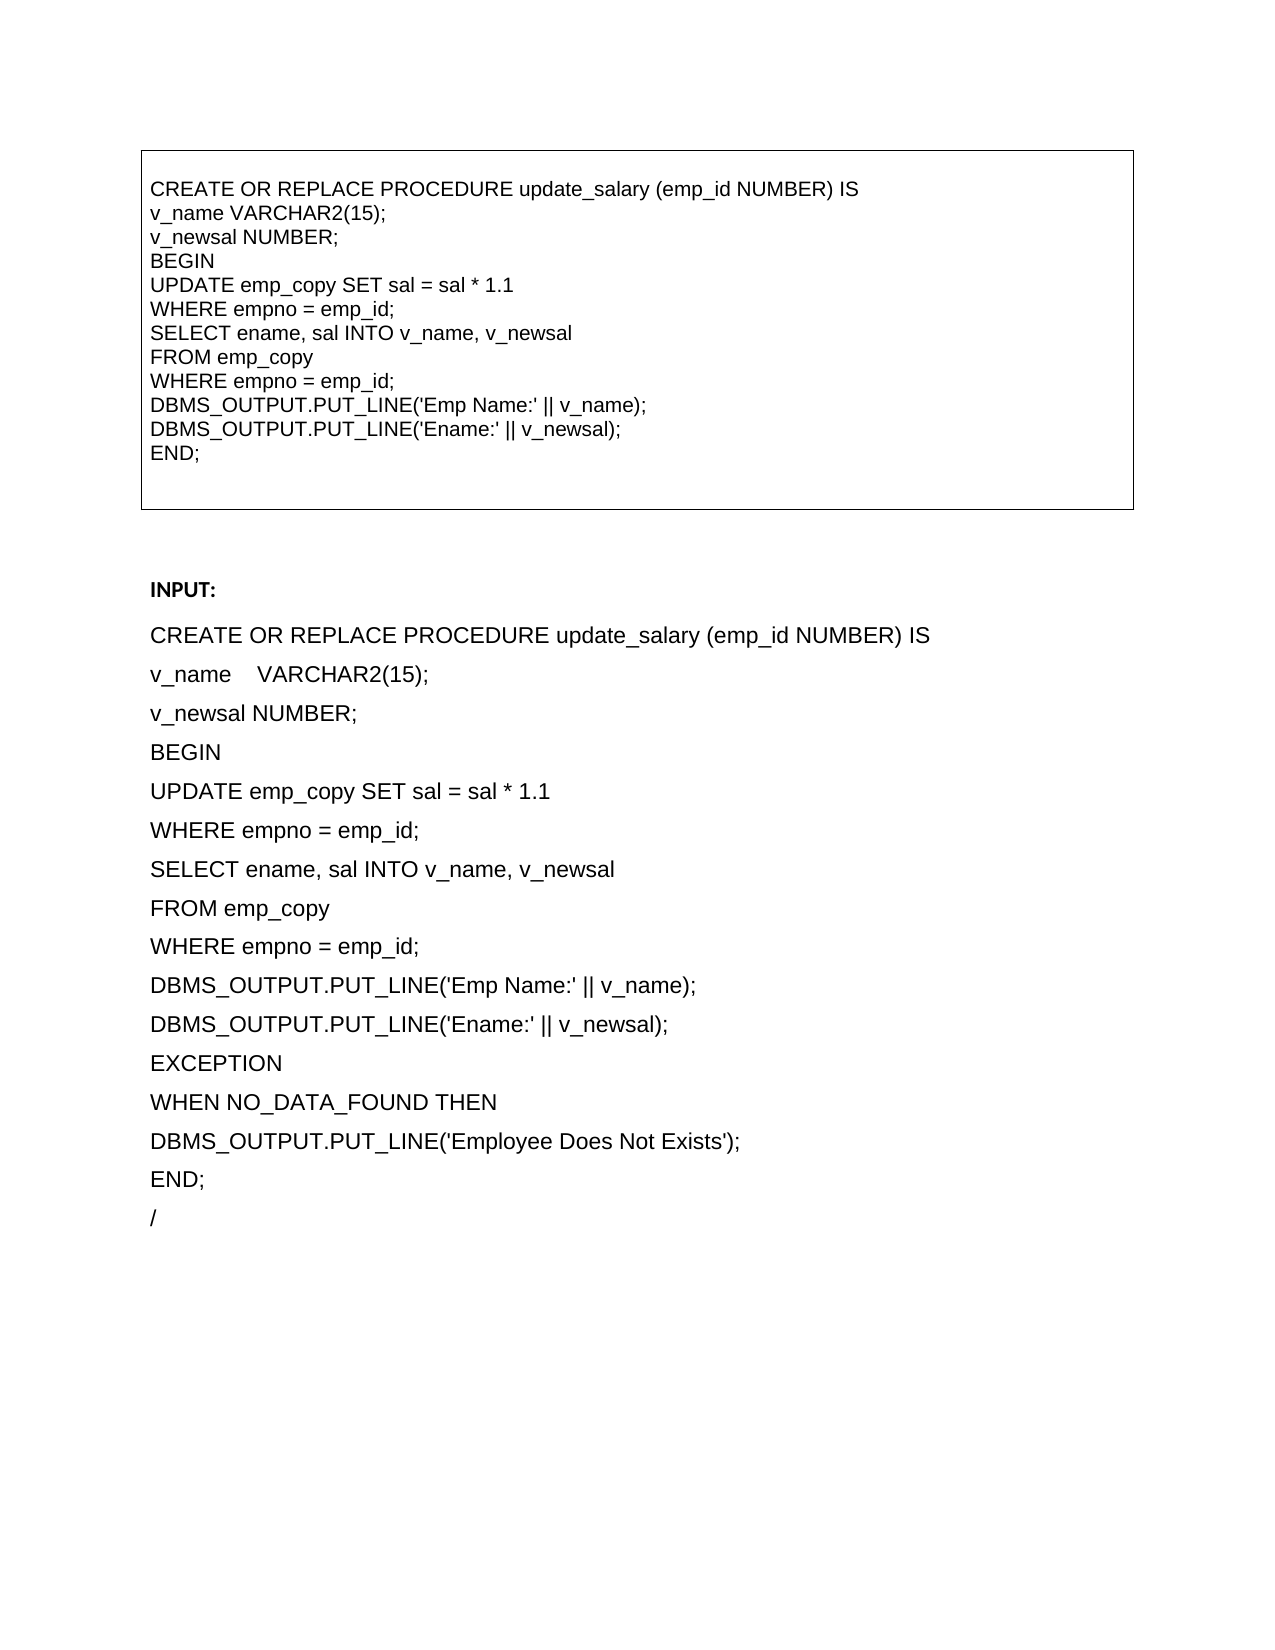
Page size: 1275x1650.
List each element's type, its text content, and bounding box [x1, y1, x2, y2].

text UPDATE emp_copy SET sal = sal * 1.1 [150, 778, 1125, 804]
text WHERE empno = emp_id; [150, 933, 1125, 960]
text v_name VARCHAR2(15); [150, 201, 1125, 225]
text WHERE empno = emp_id; [150, 369, 1125, 393]
text WHERE empno = emp_id; [150, 297, 1125, 321]
text CREATE OR REPLACE PROCEDURE update_salary (emp_id NUMBER) IS [150, 177, 1125, 201]
text v_newsal NUMBER; [150, 225, 1125, 249]
text DBMS_OUTPUT.PUT_LINE('Ename:' || v_newsal); [150, 1011, 1125, 1037]
text WHERE empno = emp_id; [150, 817, 1125, 843]
text FROM emp_copy [150, 894, 1125, 921]
text v_newsal NUMBER; [150, 700, 1125, 727]
text DBMS_OUTPUT.PUT_LINE('Ename:' || v_newsal); [150, 417, 1125, 441]
text END; [150, 1166, 1125, 1193]
text BEGIN [150, 249, 1125, 273]
text CREATE OR REPLACE PROCEDURE update_salary (emp_id NUMBER) IS [150, 622, 1125, 649]
text / [150, 1205, 1125, 1232]
text BEGIN [150, 739, 1125, 765]
text DBMS_OUTPUT.PUT_LINE('Employee Does Not Exists'); [150, 1128, 1125, 1154]
text WHEN NO_DATA_FOUND THEN [150, 1089, 1125, 1115]
text FROM emp_copy [150, 345, 1125, 369]
text SELECT ename, sal INTO v_name, v_newsal [150, 856, 1125, 882]
text DBMS_OUTPUT.PUT_LINE('Emp Name:' || v_name); [150, 393, 1125, 417]
text INPUT: [150, 576, 1125, 604]
text UPDATE emp_copy SET sal = sal * 1.1 [150, 273, 1125, 297]
text SELECT ename, sal INTO v_name, v_newsal [150, 321, 1125, 345]
text EXCEPTION [150, 1050, 1125, 1076]
text v_name VARCHAR2(15); [150, 661, 1125, 688]
text END; [150, 441, 1125, 464]
text DBMS_OUTPUT.PUT_LINE('Emp Name:' || v_name); [150, 972, 1125, 998]
